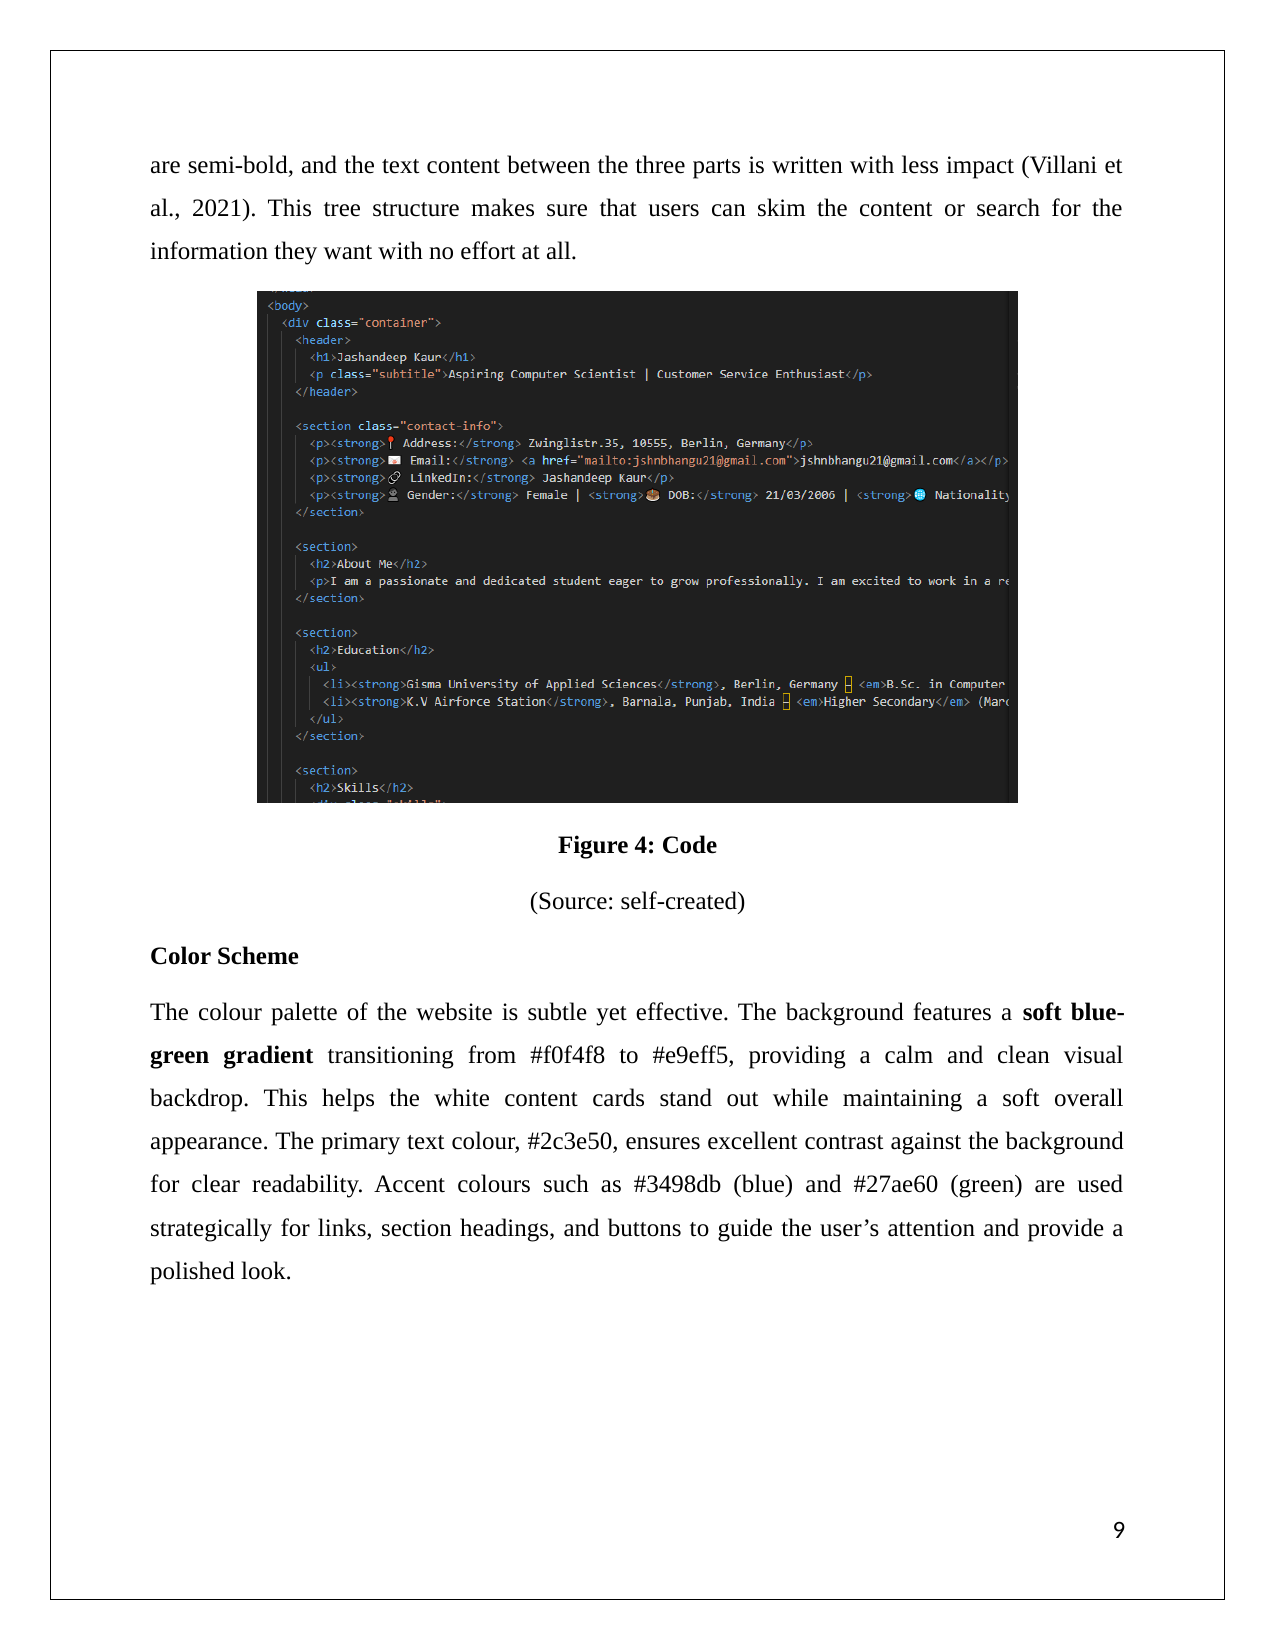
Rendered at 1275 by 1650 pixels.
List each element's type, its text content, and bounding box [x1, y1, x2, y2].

text Color Scheme [150, 941, 1125, 970]
text Figure 4: Code [150, 830, 1125, 859]
picture [257, 291, 1018, 803]
text (Source: self-created) [150, 886, 1125, 914]
text The colour palette of the website is subtle yet effective. The background features a soft blue-green gradient transitioning from #f0f4f8 to #e9eff5, providing a calm and clean visual backdrop. This helps the white content cards stand out while maintaining a soft overall appearance. The primary text colour, #2c3e50, ensures excellent contrast against the background for clear readability. Accent colours such as #3498db (blue) and #27ae60 (green) are used strategically for links, section headings, and buttons to guide the user’s attention and provide a polished look. [150, 997, 1125, 1284]
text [150, 150, 1125, 265]
